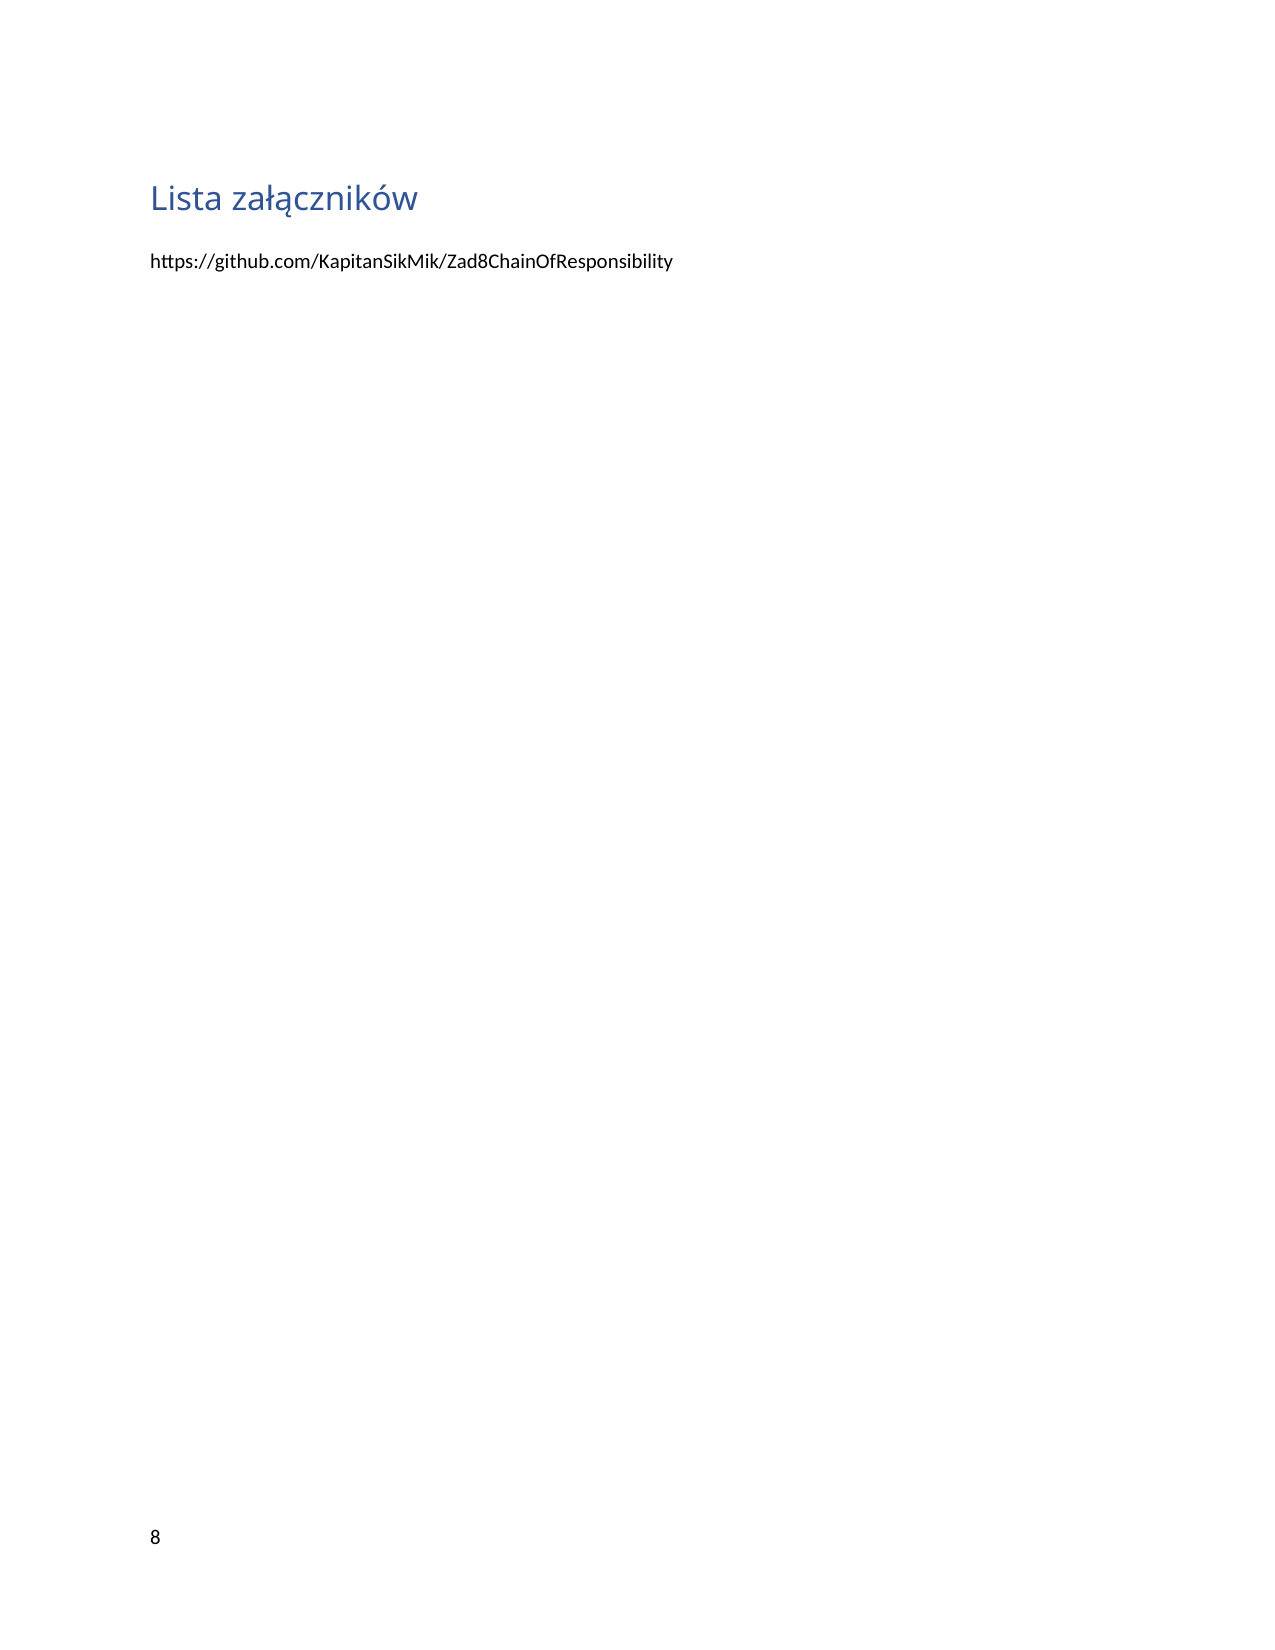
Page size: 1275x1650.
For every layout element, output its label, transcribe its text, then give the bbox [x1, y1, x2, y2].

text https://github.com/KapitanSikMik/Zad8ChainOfResponsibility [150, 248, 1125, 273]
subtitle Lista załączników [150, 175, 1125, 220]
